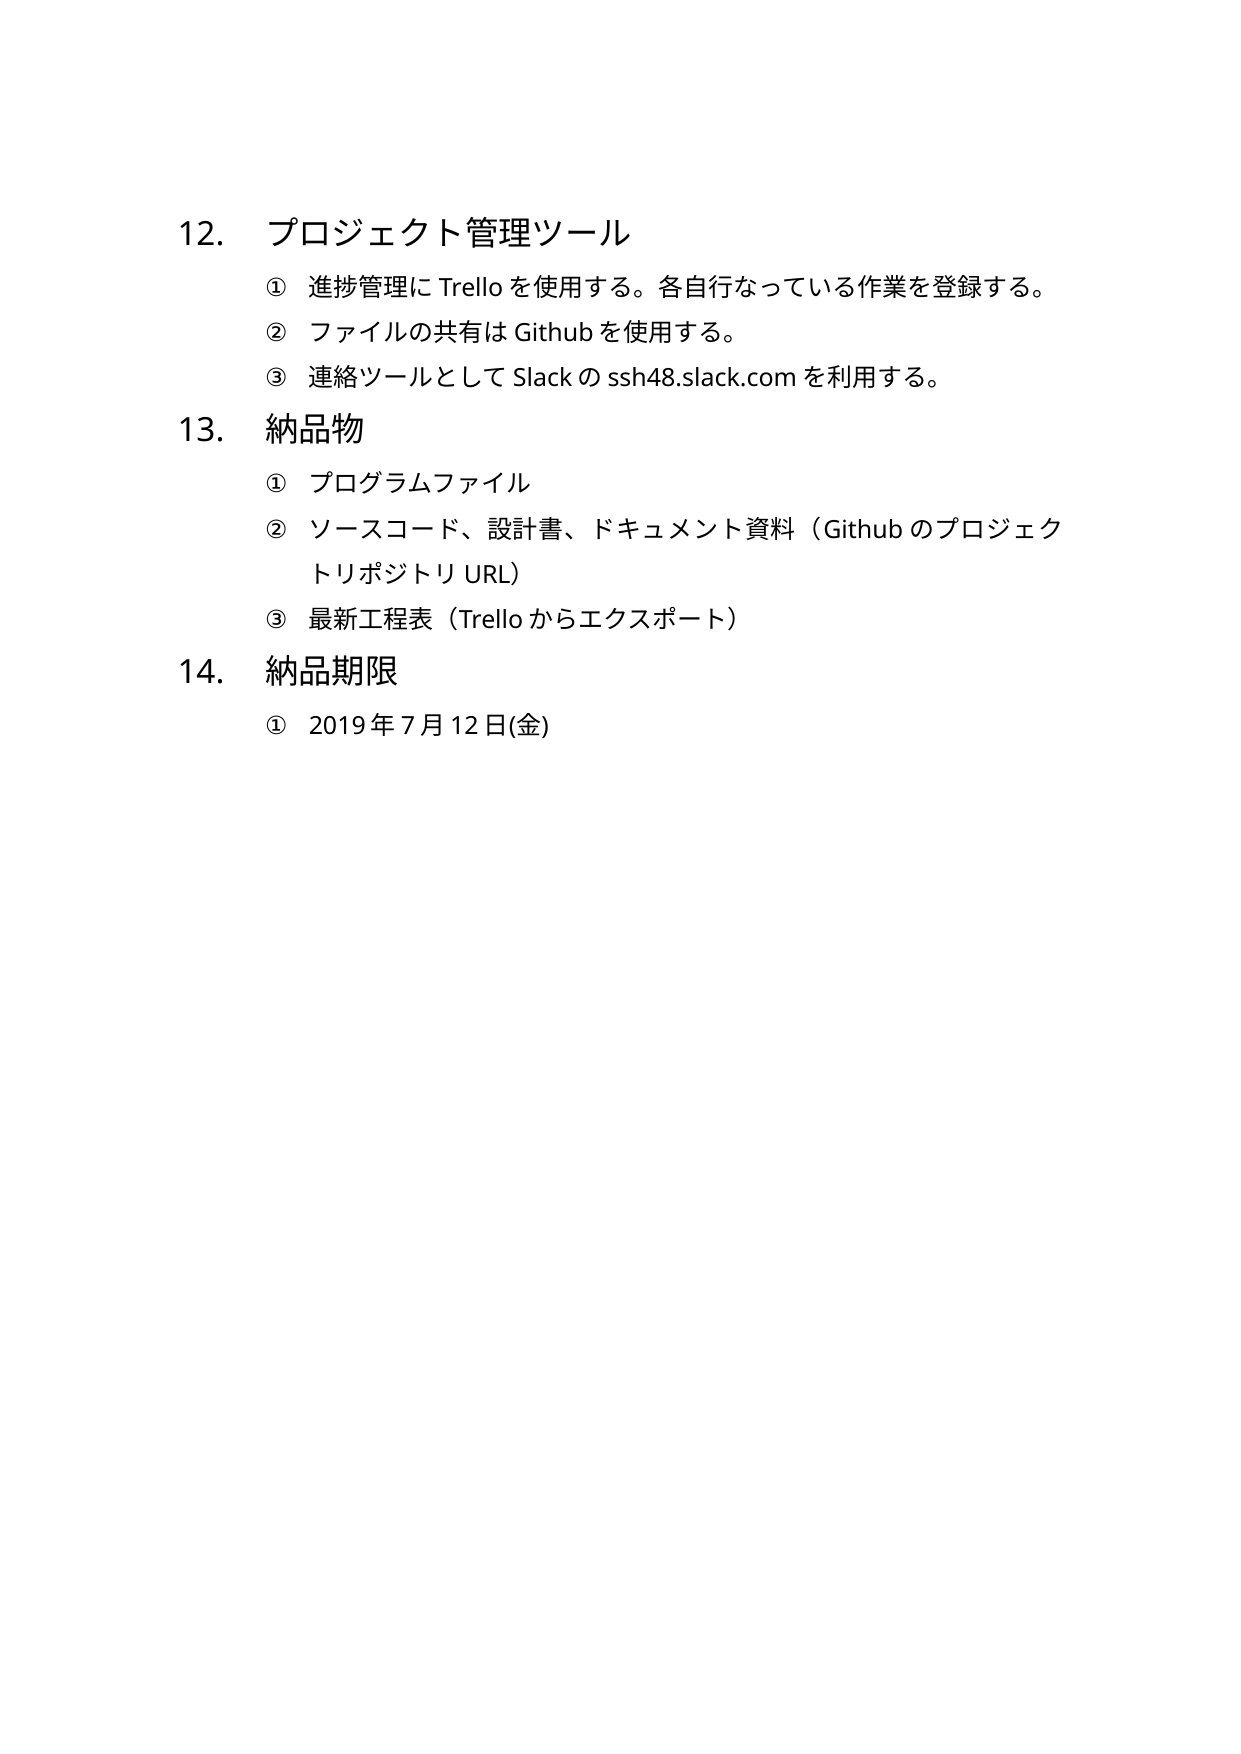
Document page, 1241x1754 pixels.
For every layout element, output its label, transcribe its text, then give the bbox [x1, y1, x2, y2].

subtitle プログラムファイル [265, 464, 1063, 500]
subtitle 最新工程表（Trelloからエクスポート） [265, 600, 1063, 636]
subtitle 連絡ツールとしてSlackのssh48.slack.comを利用する。 [265, 358, 1063, 394]
subtitle 納品物 [177, 403, 1063, 452]
subtitle ファイルの共有はGithubを使用する。 [265, 313, 1063, 349]
subtitle 2019年7月12日(金) [265, 706, 1063, 742]
subtitle ソースコード、設計書、ドキュメント資料（GithubのプロジェクトリポジトリURL） [265, 509, 1063, 591]
subtitle 進捗管理にTrelloを使用する。各自行なっている作業を登録する。 [265, 267, 1063, 303]
subtitle 納品期限 [177, 645, 1063, 693]
subtitle プロジェクト管理ツール [177, 207, 1063, 255]
